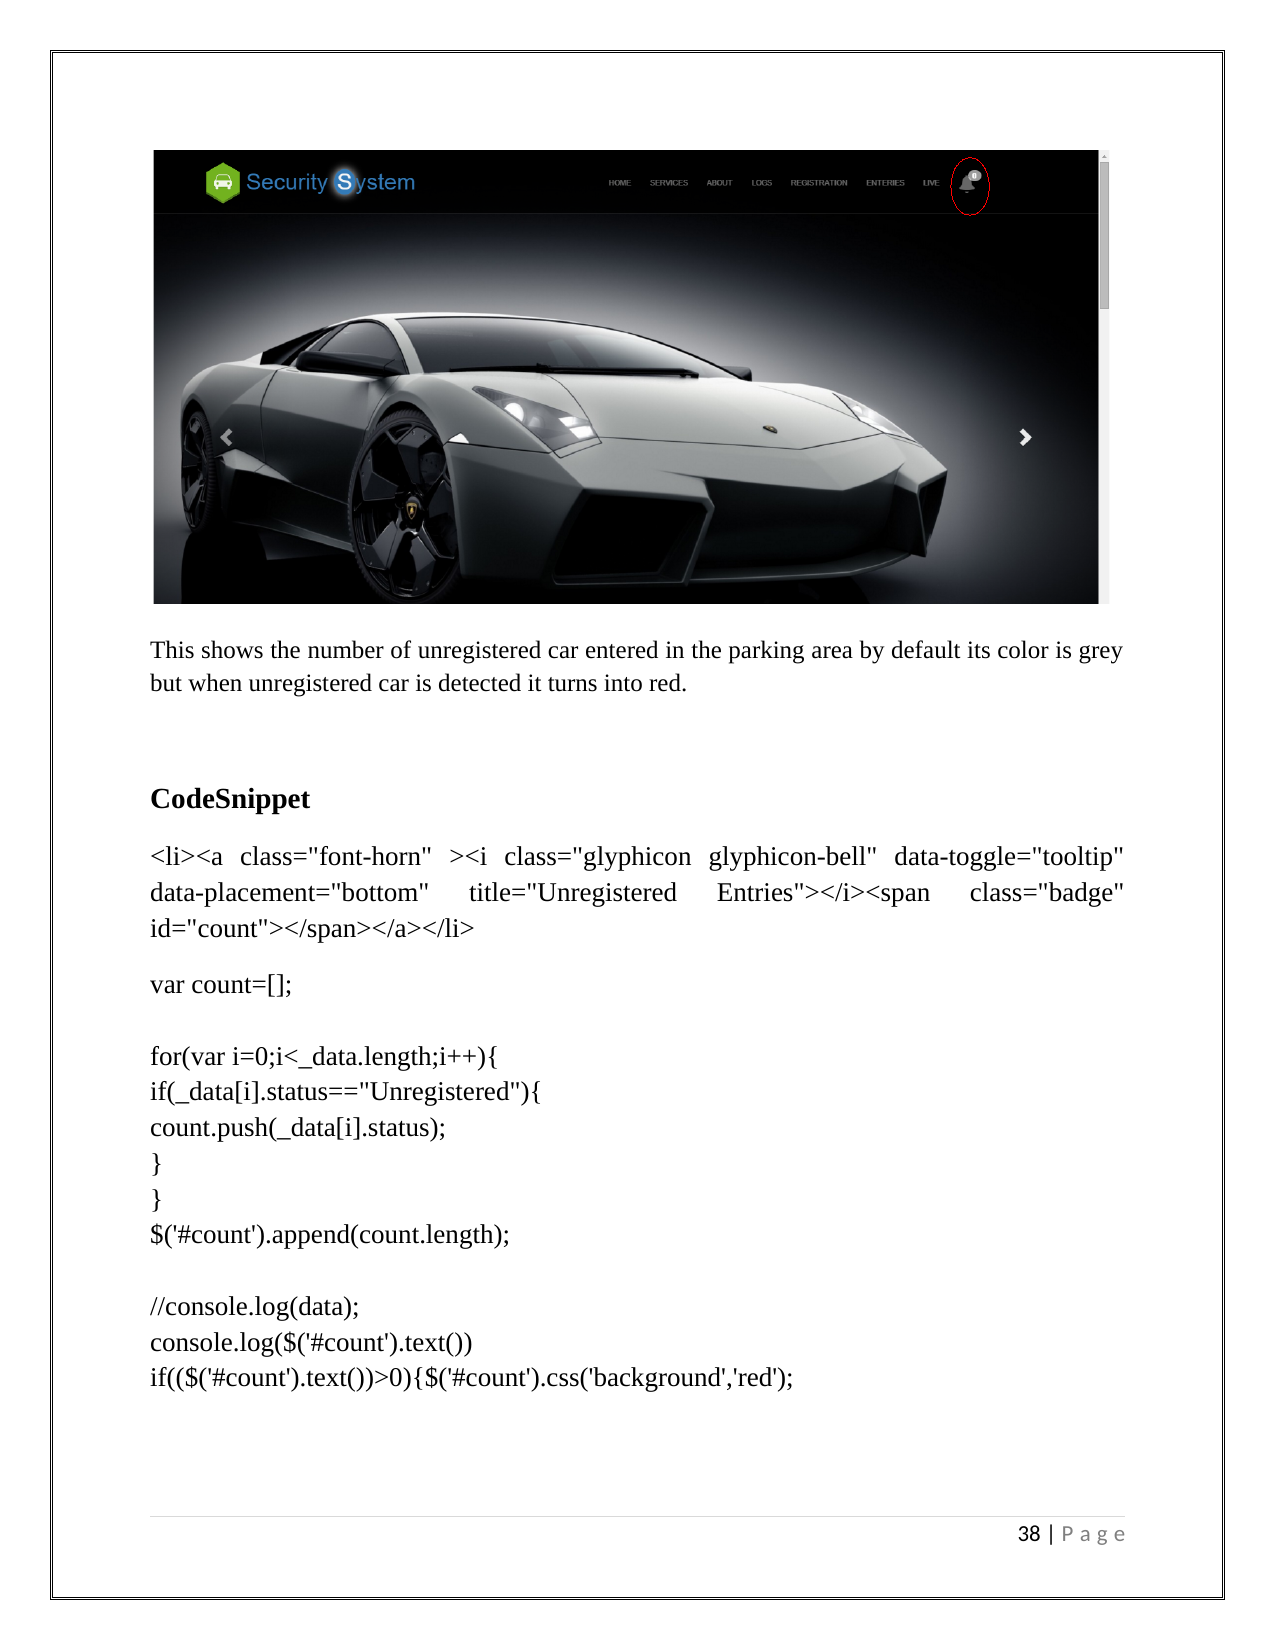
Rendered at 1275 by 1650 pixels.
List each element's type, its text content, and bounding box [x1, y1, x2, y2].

text if(_data[i].status=="Unregistered"){ [150, 1076, 1125, 1107]
text This shows the number of unregistered car entered in the parking area by default its color is grey but when unregistered car is detected it turns into red. [150, 635, 1125, 696]
text <li><a class="font-horn" ><i class="glyphicon glyphicon-bell" data-toggle="tooltip" data-placement="bottom" title="Unregistered Entries"></i><span class="badge" id="count"></span></a></li> [150, 840, 1125, 943]
text CodeSnippet [150, 781, 1125, 814]
text console.log($('#count').text()) [150, 1326, 1125, 1357]
text } [150, 1147, 1125, 1178]
text $('#count').append(count.length); [150, 1218, 1125, 1249]
text if(($('#count').text())>0){$('#count').css('background','red'); [150, 1361, 1125, 1392]
text } [150, 1183, 1125, 1214]
picture [153, 150, 1110, 604]
text for(var i=0;i<_data.length;i++){ [150, 1040, 1125, 1071]
text var count=[]; [150, 968, 1125, 999]
text //console.log(data); [150, 1290, 1125, 1321]
text count.push(_data[i].status); [150, 1111, 1125, 1142]
